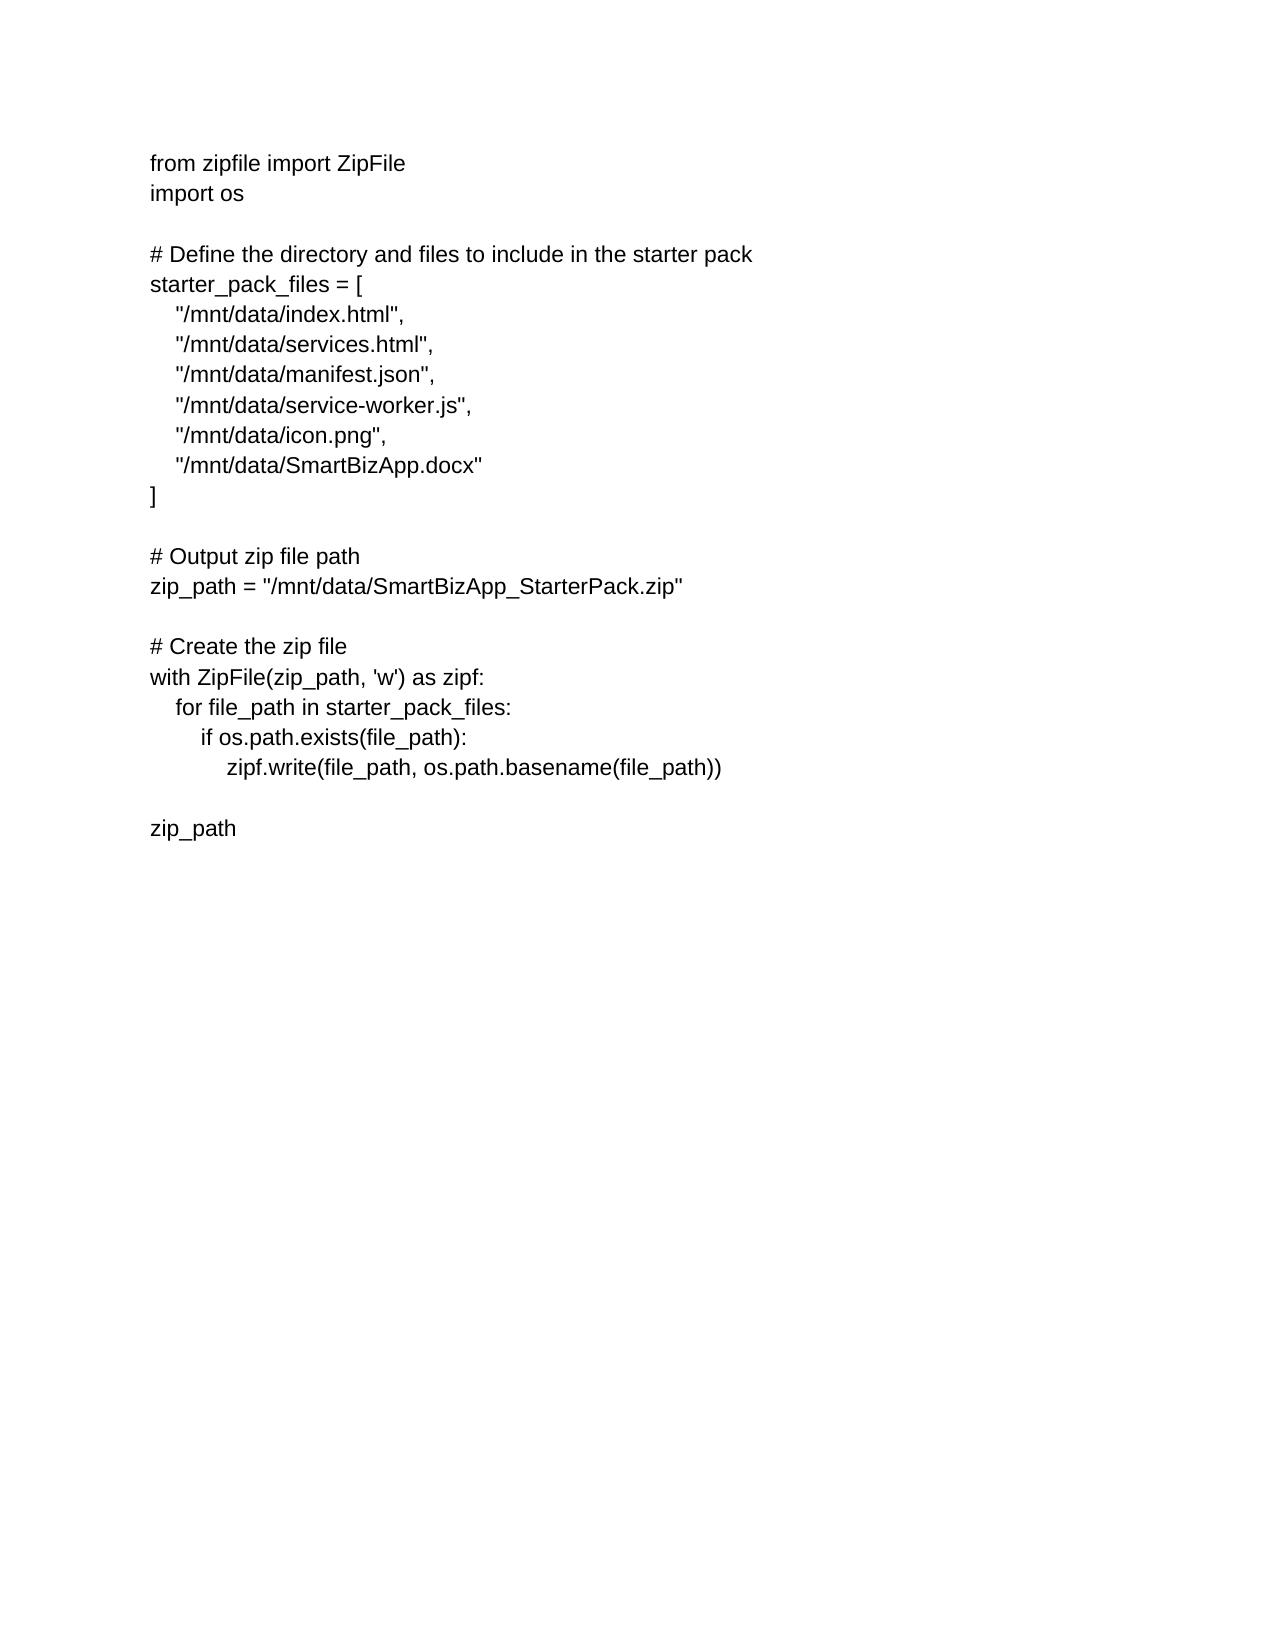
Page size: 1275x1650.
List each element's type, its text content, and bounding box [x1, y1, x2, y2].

text from zipfile import ZipFile [150, 150, 1125, 176]
text # Define the directory and files to include in the starter pack [150, 241, 1125, 267]
text for file_path in starter_pack_files: [150, 694, 1125, 720]
text "/mnt/data/manifest.json", [150, 361, 1125, 388]
text "/mnt/data/icon.png", [150, 422, 1125, 448]
text if os.path.exists(file_path): [150, 724, 1125, 750]
text # Create the zip file [150, 633, 1125, 660]
text ] [150, 482, 1125, 509]
text "/mnt/data/service-worker.js", [150, 392, 1125, 418]
text zipf.write(file_path, os.path.basename(file_path)) [150, 754, 1125, 781]
text import os [150, 180, 1125, 207]
text "/mnt/data/services.html", [150, 331, 1125, 358]
text zip_path = "/mnt/data/SmartBizApp_StarterPack.zip" [150, 573, 1125, 599]
text "/mnt/data/SmartBizApp.docx" [150, 452, 1125, 478]
text "/mnt/data/index.html", [150, 301, 1125, 327]
text zip_path [150, 814, 1125, 841]
text # Output zip file path [150, 543, 1125, 569]
text starter_pack_files = [ [150, 271, 1125, 297]
text with ZipFile(zip_path, 'w') as zipf: [150, 663, 1125, 690]
